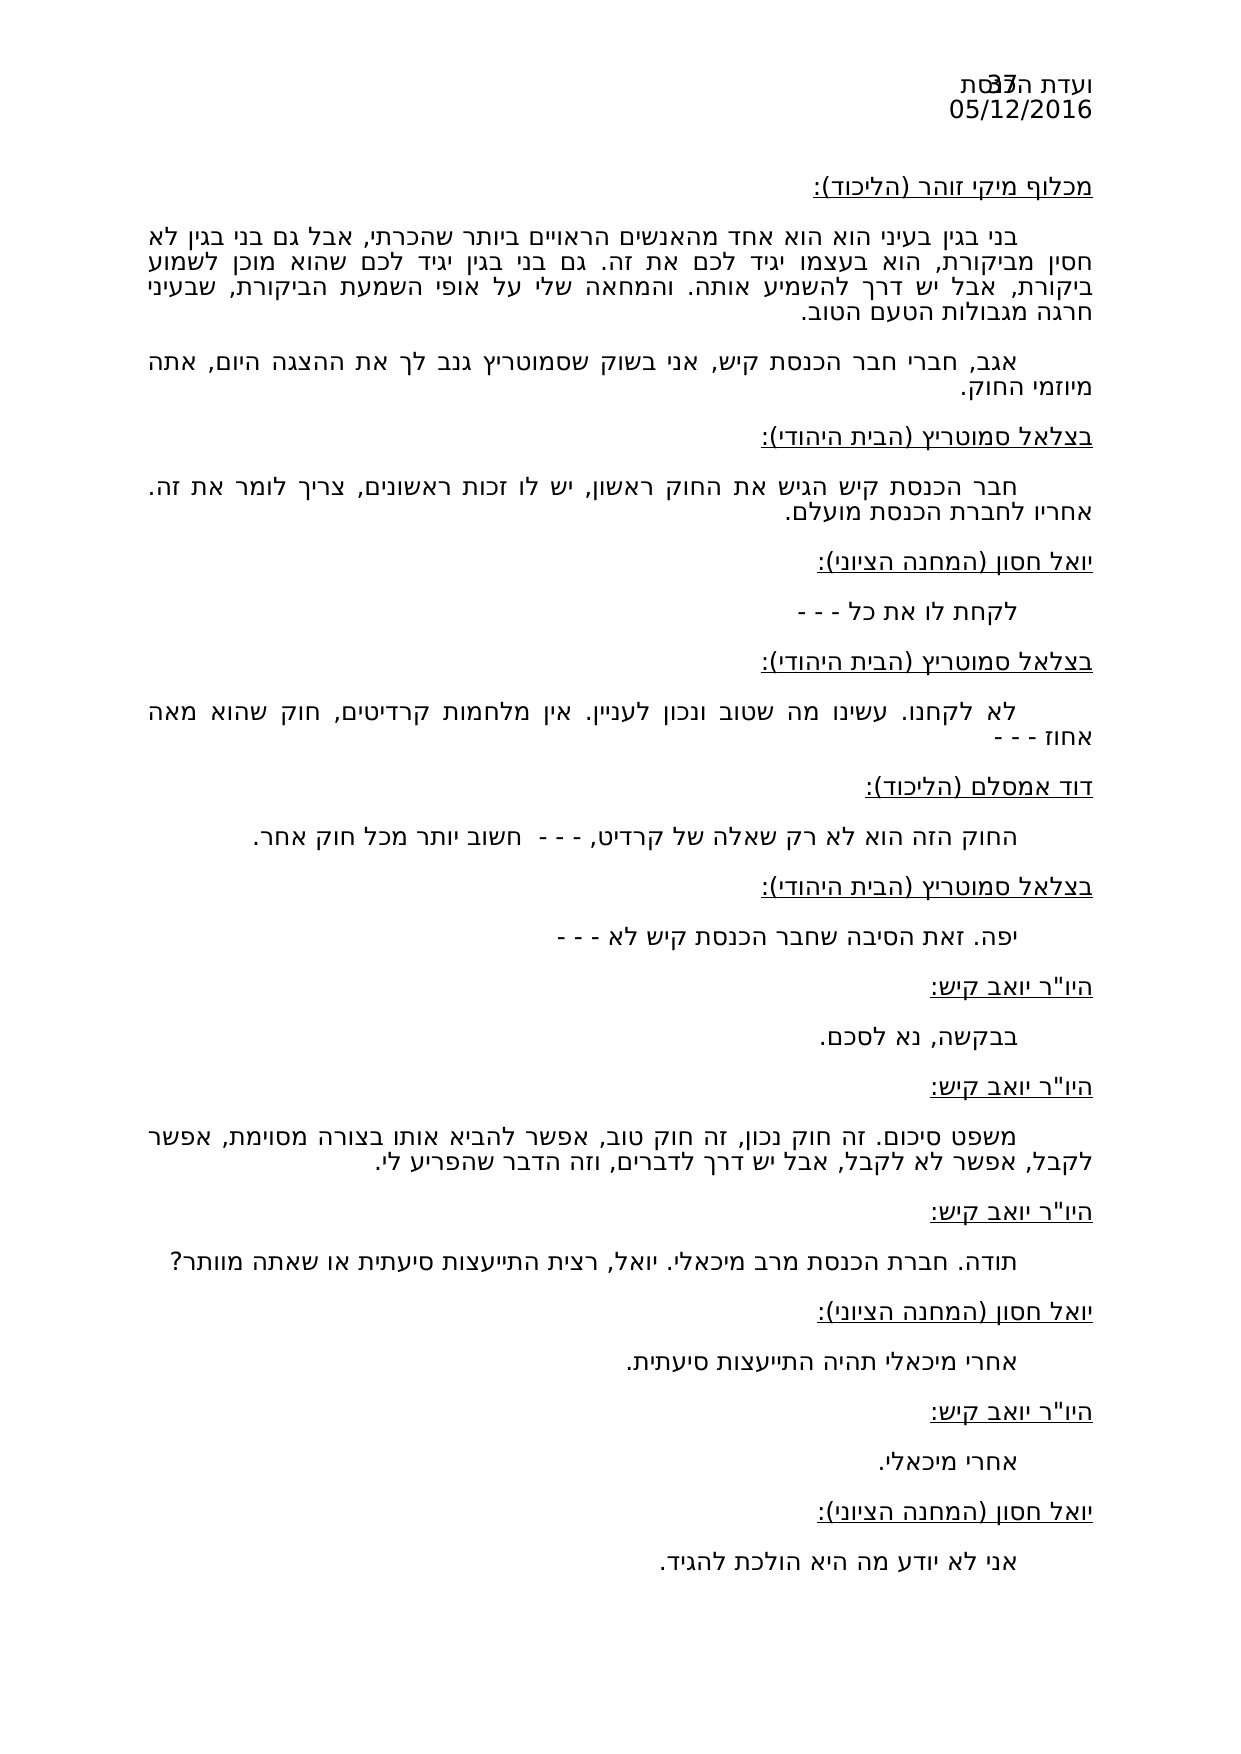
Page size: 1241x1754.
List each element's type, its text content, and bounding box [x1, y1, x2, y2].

text בצלאל סמוטריץ (הבית היהודי): [147, 875, 1093, 900]
text היו"ר יואב קיש: [147, 1075, 1093, 1100]
text תודה. חברת הכנסת מרב מיכאלי. יואל, רצית התייעצות סיעתית או שאתה מוותר? [147, 1250, 1093, 1275]
text בני בגין בעיני הוא הוא אחד מהאנשים הראויים ביותר שהכרתי, אבל גם בני בגין לא חסין מביקורת, הוא בעצמו יגיד לכם את זה. גם בני בגין יגיד לכם שהוא מוכן לשמוע ביקורת, אבל יש דרך להשמיע אותה. והמחאה שלי על אופי השמעת הביקורת, שבעיני חרגה מגבולות הטעם הטוב. [147, 225, 1093, 325]
text לא לקחנו. עשינו מה שטוב ונכון לעניין. אין מלחמות קרדיטים, חוק שהוא מאה אחוז - - - [147, 700, 1093, 750]
text משפט סיכום. זה חוק נכון, זה חוק טוב, אפשר להביא אותו בצורה מסוימת, אפשר לקבל, אפשר לא לקבל, אבל יש דרך לדברים, וזה הדבר שהפריע לי. [147, 1125, 1093, 1175]
text אגב, חברי חבר הכנסת קיש, אני בשוק שסמוטריץ גנב לך את ההצגה היום, אתה מיוזמי החוק. [147, 350, 1093, 400]
text החוק הזה הוא לא רק שאלה של קרדיט, - - - חשוב יותר מכל חוק אחר. [147, 825, 1093, 850]
text אחרי מיכאלי. [147, 1450, 1093, 1475]
text בצלאל סמוטריץ (הבית היהודי): [147, 425, 1093, 450]
text יואל חסון (המחנה הציוני): [147, 550, 1093, 575]
text אני לא יודע מה היא הולכת להגיד. [147, 1550, 1093, 1575]
text היו"ר יואב קיש: [147, 975, 1093, 1000]
text היו"ר יואב קיש: [147, 1200, 1093, 1225]
text מכלוף מיקי זוהר (הליכוד): [147, 175, 1093, 200]
text חבר הכנסת קיש הגיש את החוק ראשון, יש לו זכות ראשונים, צריך לומר את זה. אחריו לחברת הכנסת מועלם. [147, 475, 1093, 525]
text יואל חסון (המחנה הציוני): [147, 1500, 1093, 1525]
text היו"ר יואב קיש: [147, 1400, 1093, 1425]
text בצלאל סמוטריץ (הבית היהודי): [147, 650, 1093, 675]
text יפה. זאת הסיבה שחבר הכנסת קיש לא - - - [147, 925, 1093, 950]
text יואל חסון (המחנה הציוני): [147, 1300, 1093, 1325]
text אחרי מיכאלי תהיה התייעצות סיעתית. [147, 1350, 1093, 1375]
text בבקשה, נא לסכם. [147, 1025, 1093, 1050]
text דוד אמסלם (הליכוד): [147, 775, 1093, 800]
text לקחת לו את כל - - - [147, 600, 1093, 625]
